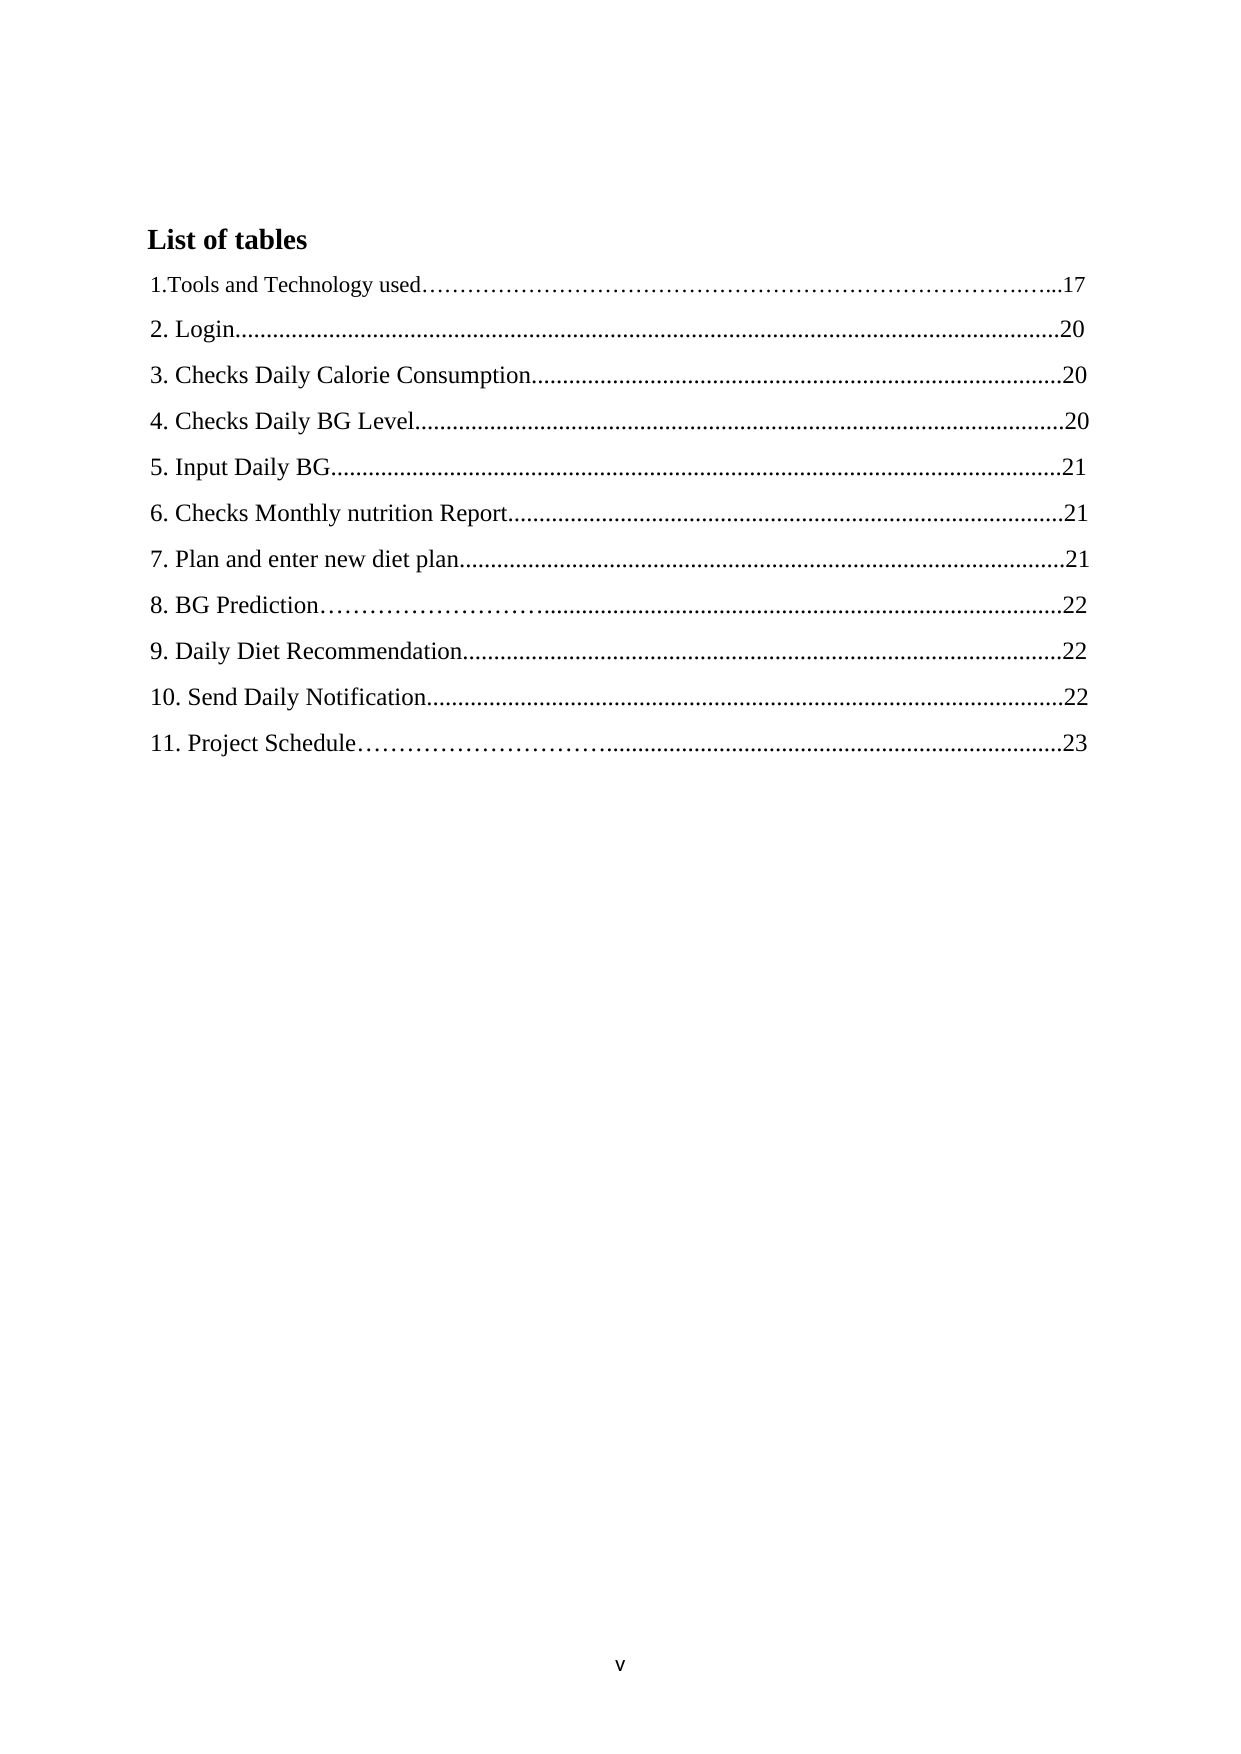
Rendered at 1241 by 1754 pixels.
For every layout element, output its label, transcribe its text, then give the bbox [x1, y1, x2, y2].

text 11. Project Schedule………………………….........................................................................23 [150, 728, 1091, 756]
text 1.Tools and Technology used…………………………………………………………………….…...17 [150, 271, 1091, 297]
text 3. Checks Daily Calorie Consumption.....................................................................................20 [150, 360, 1091, 389]
subtitle List of tables [147, 222, 1091, 256]
text 9. Daily Diet Recommendation................................................................................................22 [150, 636, 1091, 664]
text 2. Login....................................................................................................................................20 [150, 314, 1091, 343]
text 7. Plan and enter new diet plan.................................................................................................21 [150, 544, 1091, 573]
text 10. Send Daily Notification......................................................................................................22 [150, 682, 1091, 710]
text 8. BG Prediction………………………...................................................................................22 [150, 590, 1091, 618]
text 4. Checks Daily BG Level........................................................................................................20 [150, 406, 1091, 435]
text 6. Checks Monthly nutrition Report.........................................................................................21 [150, 498, 1091, 527]
text 5. Input Daily BG.....................................................................................................................21 [150, 452, 1091, 481]
